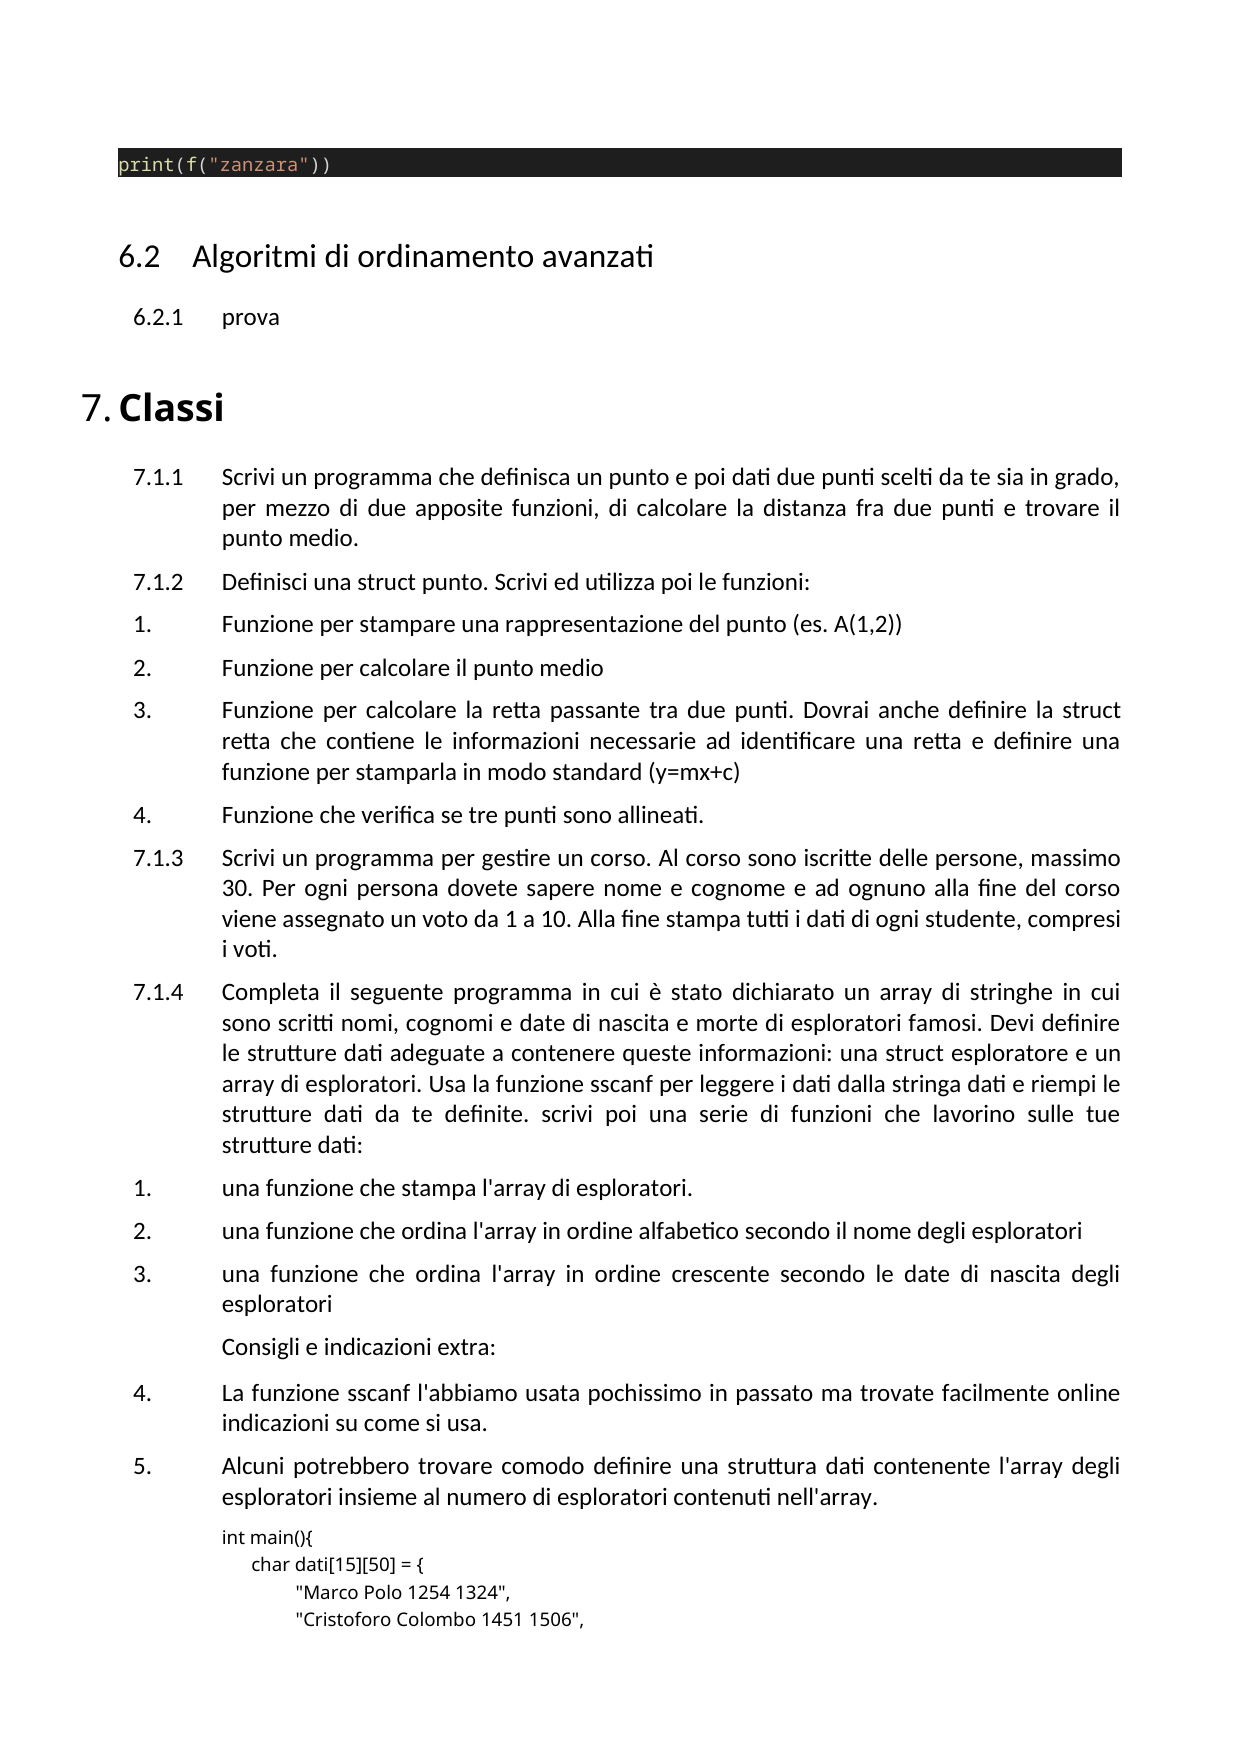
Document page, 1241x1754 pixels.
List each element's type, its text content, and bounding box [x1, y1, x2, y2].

text Funzione che verifica se tre punti sono allineati. [133, 799, 1122, 829]
subtitle Definisci una struct punto. Scrivi ed utilizza poi le funzioni: [133, 566, 1122, 596]
text una funzione che ordina l'array in ordine alfabetico secondo il nome degli esploratori [133, 1215, 1122, 1246]
text "Marco Polo 1254 1324", [222, 1579, 1122, 1604]
subtitle Scrivi un programma per gestire un corso. Al corso sono iscritte delle persone, massimo 30. Per ogni persona dovete sapere nome e cognome e ad ognuno alla fine del corso viene assegnato un voto da 1 a 10. Alla fine stampa tutti i dati di ogni studente, compresi i voti. [133, 842, 1122, 964]
text La funzione sscanf l'abbiamo usata pochissimo in passato ma trovate facilmente online indicazioni su come si usa. [133, 1377, 1122, 1438]
subtitle Classi [81, 381, 1122, 432]
text Alcuni potrebbero trovare comodo definire una struttura dati contenente l'array degli esploratori insieme al numero di esploratori contenuti nell'array. [133, 1451, 1122, 1512]
text int main(){ [222, 1524, 1122, 1549]
text prova [133, 301, 1122, 331]
text print(f("zanzara")) [118, 148, 1122, 177]
text Funzione per stampare una rappresentazione del punto (es. A(1,2)) [133, 609, 1122, 639]
text una funzione che stampa l'array di esploratori. [133, 1172, 1122, 1202]
subtitle Algoritmi di ordinamento avanzati [118, 235, 1122, 276]
subtitle Scrivi un programma che definisca un punto e poi dati due punti scelti da te sia in grado, per mezzo di due apposite funzioni, di calcolare la distanza fra due punti e trovare il punto medio. [133, 462, 1122, 553]
text "Cristoforo Colombo 1451 1506", [222, 1607, 1122, 1632]
text char dati[15][50] = { [222, 1552, 1122, 1577]
text Funzione per calcolare il punto medio [133, 652, 1122, 682]
text Funzione per calcolare la retta passante tra due punti. Dovrai anche definire la struct retta che contiene le informazioni necessarie ad identificare una retta e definire una funzione per stamparla in modo standard (y=mx+c) [133, 695, 1122, 786]
subtitle Completa il seguente programma in cui è stato dichiarato un array di stringhe in cui sono scritti nomi, cognomi e date di nascita e morte di esploratori famosi. Devi definire le strutture dati adeguate a contenere queste informazioni: una struct esploratore e un array di esploratori. Usa la funzione sscanf per leggere i dati dalla stringa dati e riempi le strutture dati da te definite. scrivi poi una serie di funzioni che lavorino sulle tue strutture dati: [133, 976, 1122, 1159]
text una funzione che ordina l'array in ordine crescente secondo le date di nascita degli esploratori [133, 1258, 1122, 1319]
text Consigli e indicazioni extra: [222, 1332, 1122, 1362]
